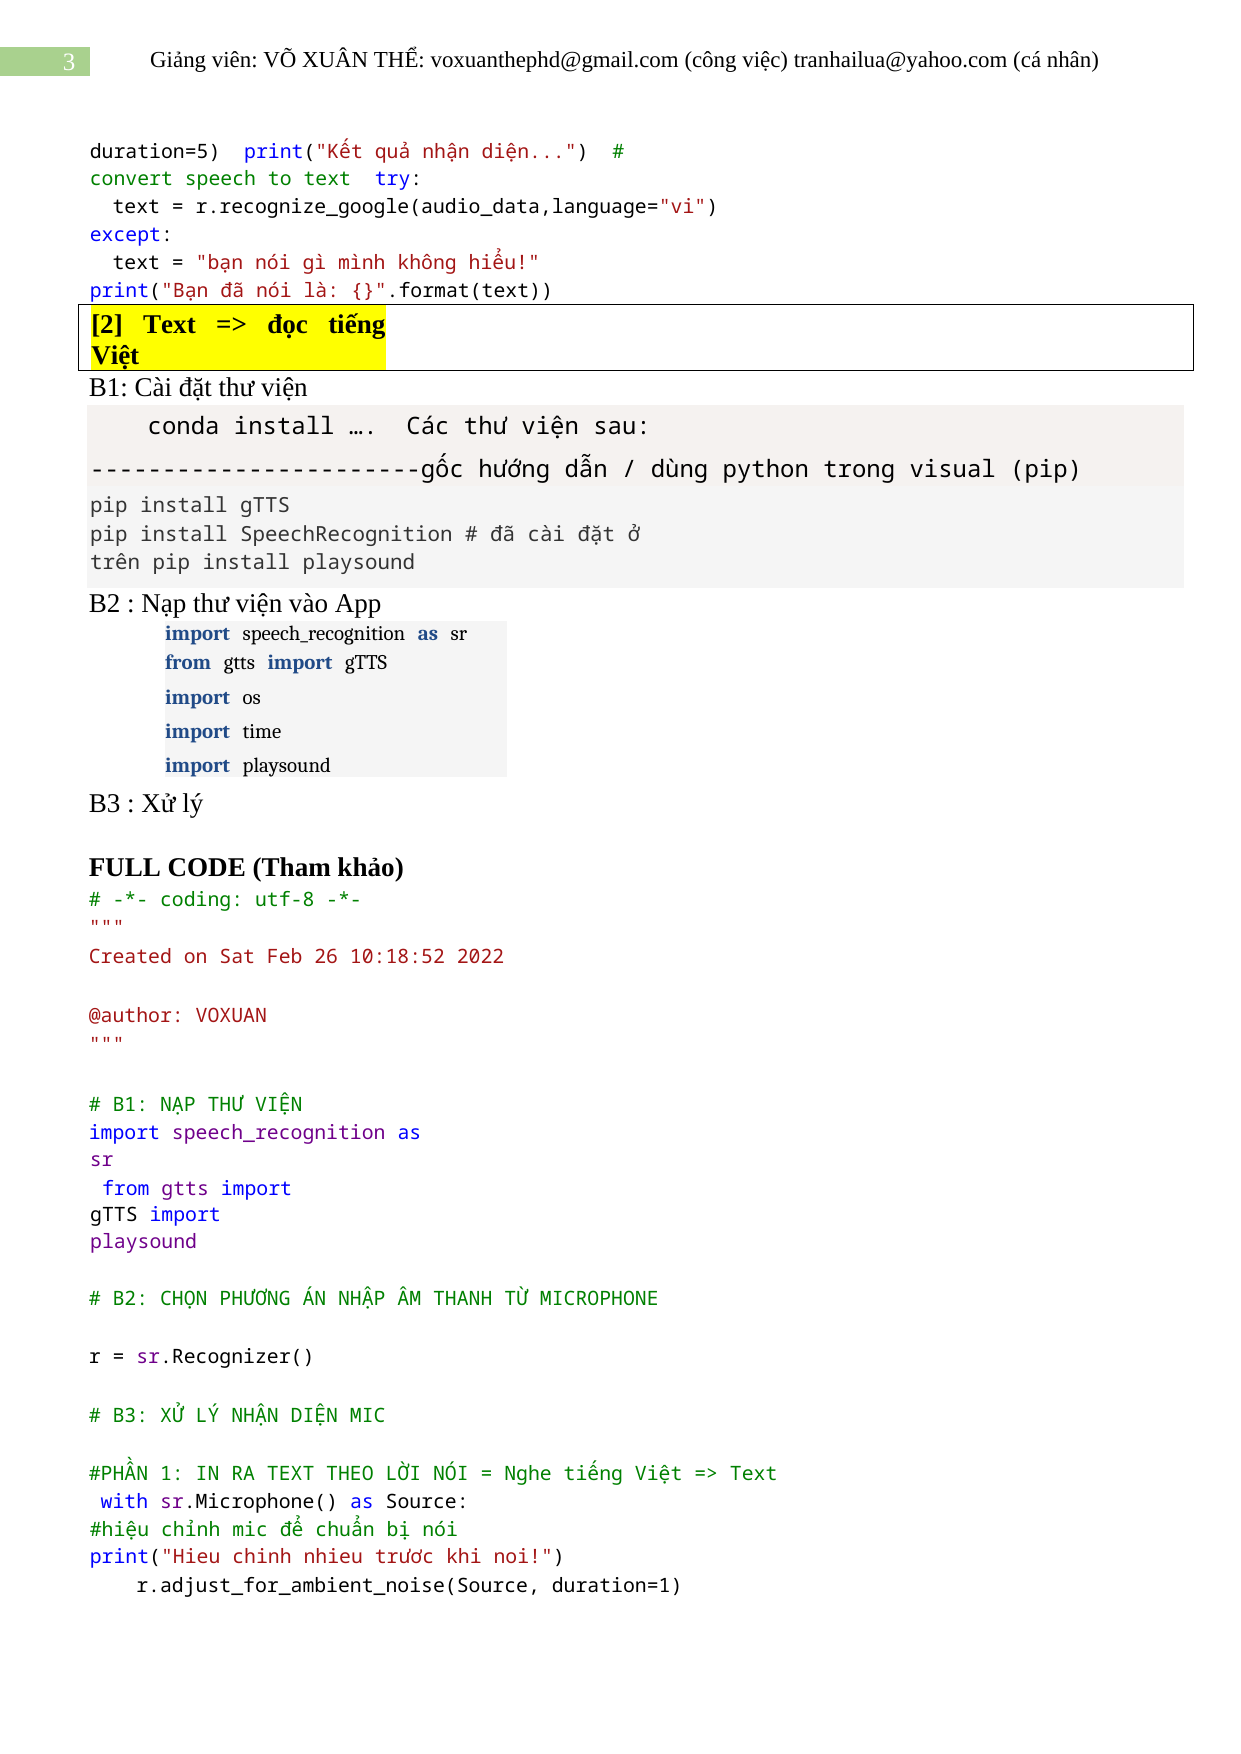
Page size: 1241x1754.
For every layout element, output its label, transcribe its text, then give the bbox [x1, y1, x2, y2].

text from gtts import gTTS import playsound [90, 1174, 318, 1254]
text """ [88, 913, 1150, 940]
text B1: Cài đặt thư viện [88, 371, 1150, 402]
text import time [165, 719, 507, 743]
text # B2: CHỌN PHƯƠNG ÁN NHẬP ÂM THANH TỪ MICROPHONE [88, 1284, 1004, 1311]
table_header [386, 305, 1193, 370]
text # B1: NẠP THƯ VIỆN [88, 1090, 1004, 1117]
text import playsound [165, 753, 507, 777]
text @author: VOXUAN [88, 1001, 1150, 1028]
text import speech_recognition as sr [88, 1118, 428, 1173]
text with sr.Microphone() as Source: #hiệu chỉnh mic để chuẩn bị nói print("Hieu chinh nhieu trươc khi noi!") [88, 1487, 568, 1570]
text # B3: XỬ LÝ NHẬN DIỆN MIC [88, 1401, 1004, 1428]
table_header [2] Text => đọc tiếng Việt [91, 305, 386, 370]
text text = r.recognize_google(audio_data,language="vi") except: [88, 193, 754, 247]
text import os [165, 685, 507, 709]
table_header [79, 305, 91, 370]
table_header conda install …. Các thư viện sau: -----------------------gốc hướng dẫn / dùng python trong visual (pip) [87, 405, 1184, 486]
text B2 : Nạp thư viện vào App [88, 588, 1150, 619]
text r.adjust_for_ambient_noise(Source, duration=1) [88, 1571, 754, 1598]
text B3 : Xử lý [88, 787, 1150, 819]
text Created on Sat Feb 26 10:18:52 2022 [88, 942, 1150, 969]
text r = sr.Recognizer() [88, 1343, 754, 1369]
text #PHẦN 1: IN RA TEXT THEO LỜI NÓI = Nghe tiếng Việt => Text [88, 1459, 1004, 1486]
text # -*- coding: utf-8 -*- [88, 885, 634, 912]
table_cell pip install gTTS pip install SpeechRecognition # đã cài đặt ở trên pip install playsound [87, 486, 1184, 588]
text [88, 137, 634, 192]
text FULL CODE (Tham khảo) [88, 851, 1150, 883]
text import speech_recognition as sr from gtts import gTTS [165, 621, 507, 675]
text """ [88, 1031, 1150, 1057]
text text = "bạn nói gì mình không hiểu!" print("Bạn đã nói là: {}".format(text)) [88, 248, 667, 303]
